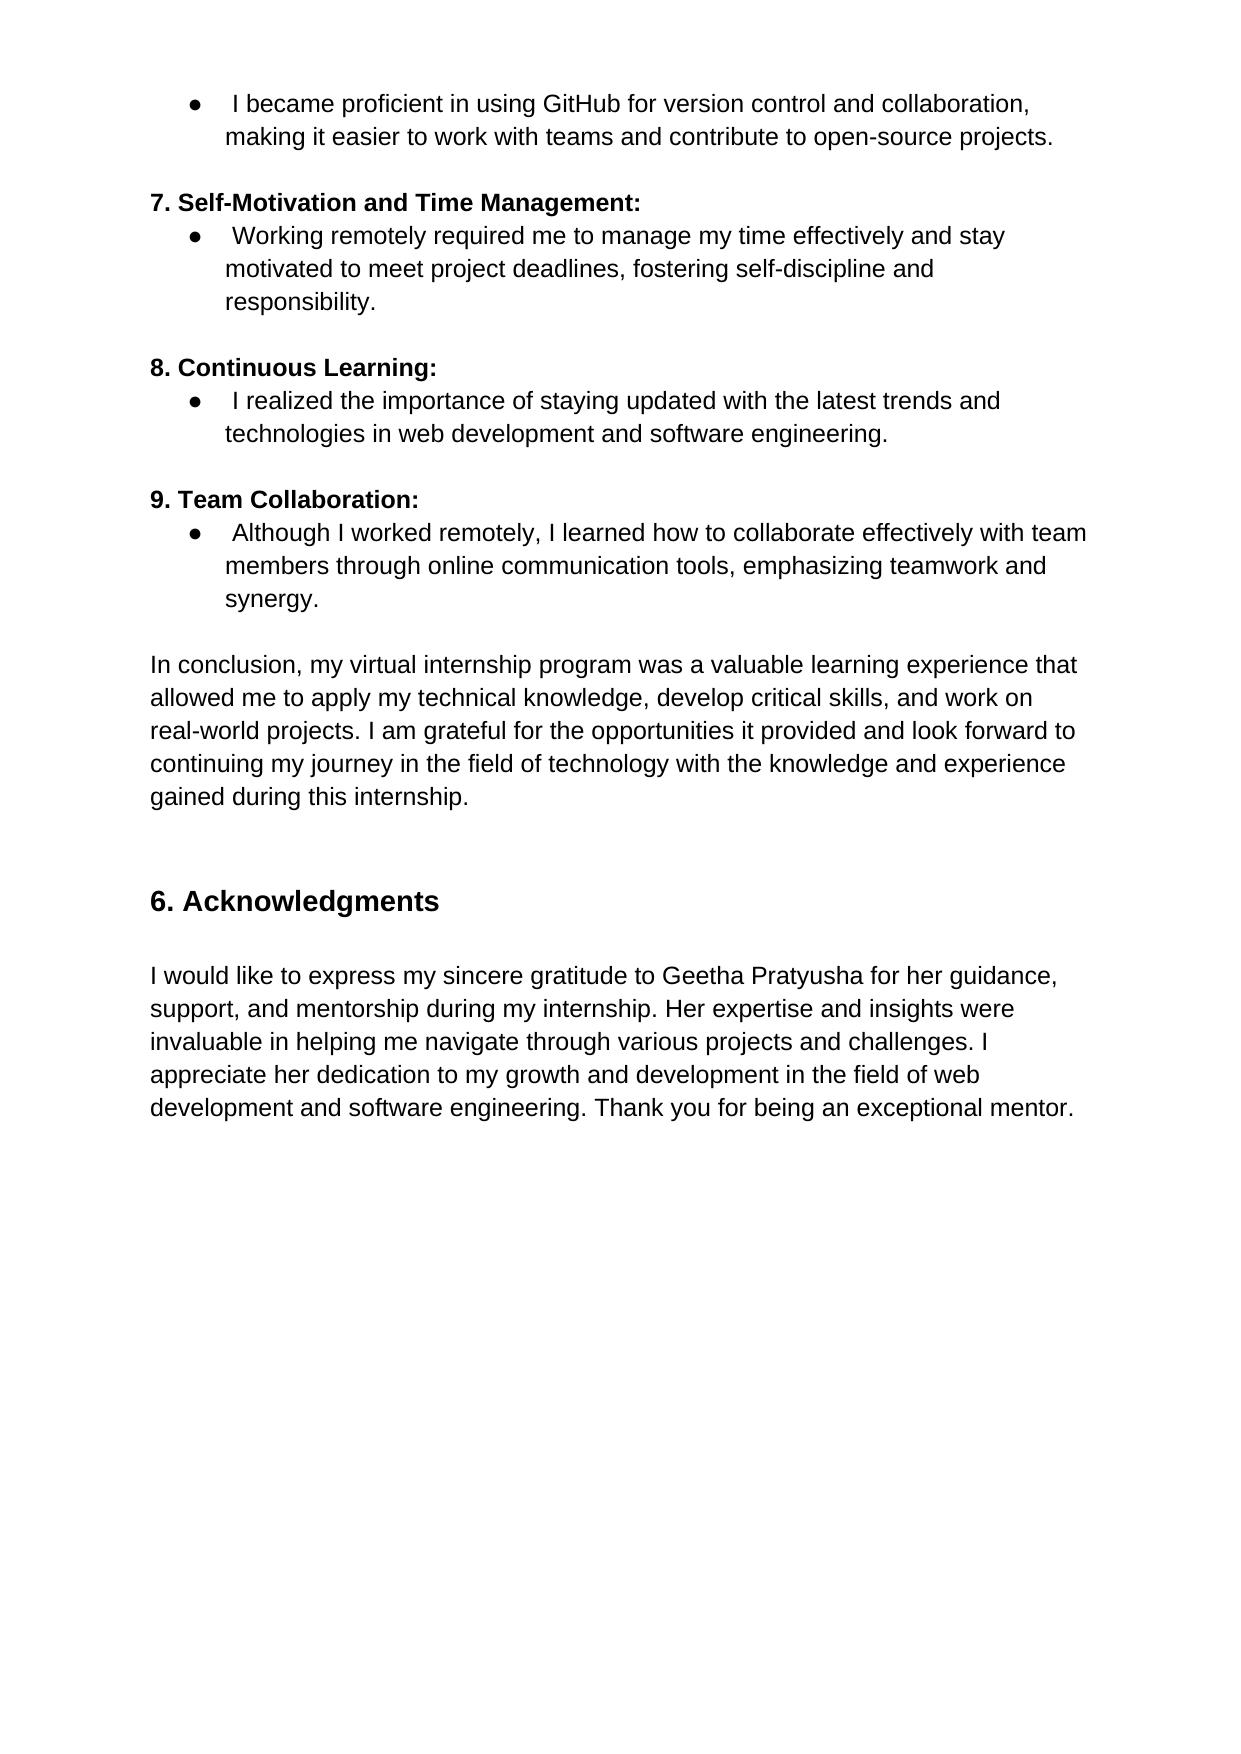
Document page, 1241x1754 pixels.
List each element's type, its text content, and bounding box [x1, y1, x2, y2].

text 8. Continuous Learning: [150, 353, 1090, 381]
text 6. Acknowledgments [150, 884, 1090, 917]
list I realized the importance of staying updated with the latest trends and technologies in web development and software engineering. [187, 386, 1090, 447]
text 9. Team Collaboration: [150, 485, 1090, 513]
list Working remotely required me to manage my time effectively and stay motivated to meet project deadlines, fostering self-discipline and responsibility. [187, 221, 1090, 315]
list Although I worked remotely, I learned how to collaborate effectively with team members through online communication tools, emphasizing teamwork and synergy. [187, 518, 1090, 613]
text In conclusion, my virtual internship program was a valuable learning experience that allowed me to apply my technical knowledge, develop critical skills, and work on real-world projects. I am grateful for the opportunities it provided and look forward to continuing my journey in the field of technology with the knowledge and experience gained during this internship. [150, 650, 1090, 811]
list I became proficient in using GitHub for version control and collaboration, making it easier to work with teams and contribute to open-source projects. [187, 88, 1090, 150]
text I would like to express my sincere gratitude to Geetha Pratyusha for her guidance, support, and mentorship during my internship. Her expertise and insights were invaluable in helping me navigate through various projects and challenges. I appreciate her dedication to my growth and development in the field of web development and software engineering. Thank you for being an exceptional mentor. [150, 961, 1090, 1122]
text 7. Self-Motivation and Time Management: [150, 188, 1090, 216]
